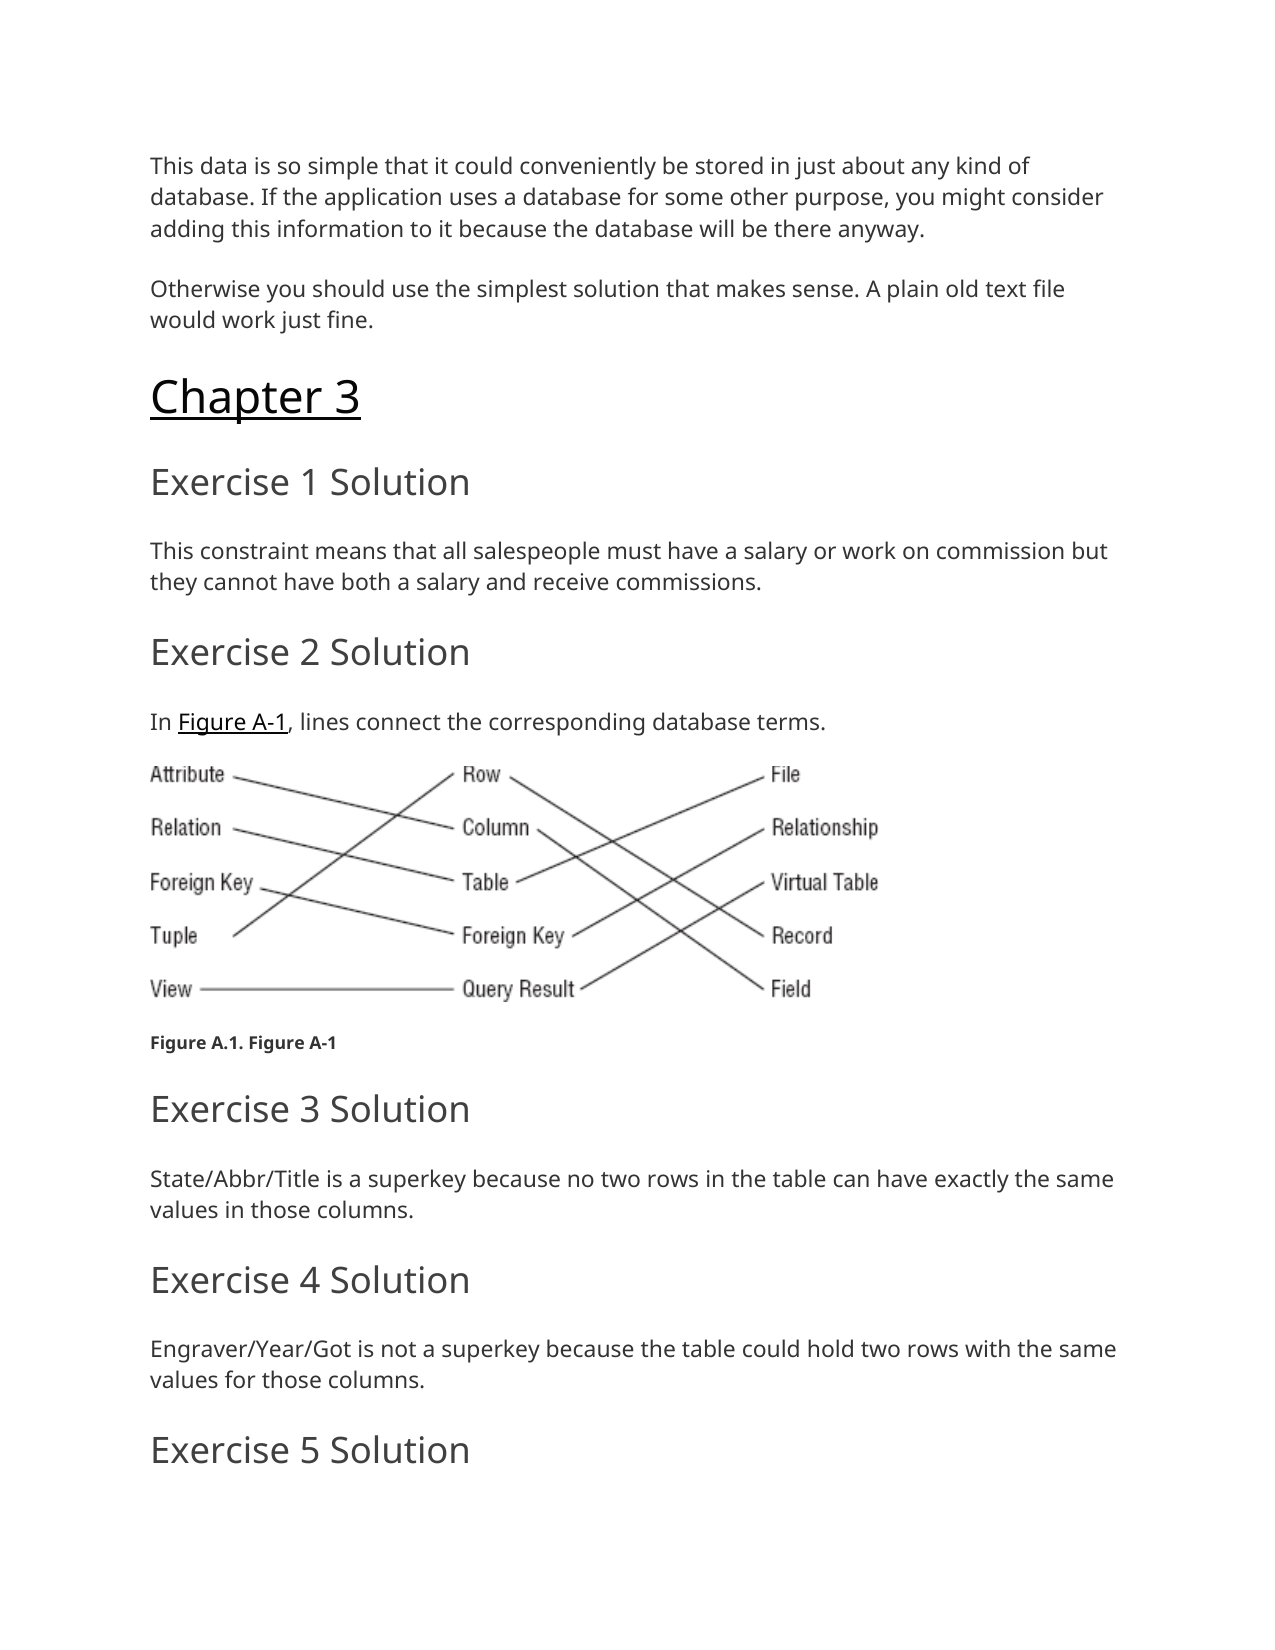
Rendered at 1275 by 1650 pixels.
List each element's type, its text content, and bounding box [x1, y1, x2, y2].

text Chapter 3 [150, 364, 1125, 427]
text Engraver/Year/Got is not a superkey because the table could hold two rows with the same values for those columns. [150, 1333, 1125, 1396]
text State/Abbr/Title is a superkey because no two rows in the table can have exactly the same values in those columns. [150, 1162, 1125, 1225]
text In Figure A-1, lines connect the corresponding database terms. [150, 706, 1125, 737]
text This data is so simple that it could conveniently be stored in just about any kind of database. If the application uses a database for some other purpose, you might consider adding this information to it because the database will be there anyway. [150, 150, 1125, 244]
text Exercise 5 Solution [150, 1425, 1125, 1474]
picture [150, 766, 879, 1002]
text Exercise 3 Solution [150, 1084, 1125, 1133]
text This constraint means that all salespeople must have a salary or work on commission but they cannot have both a salary and receive commissions. [150, 535, 1125, 597]
text Exercise 1 Solution [150, 456, 1125, 506]
text Otherwise you should use the simplest solution that makes sense. A plain old text file would work just fine. [150, 273, 1125, 335]
text Exercise 4 Solution [150, 1254, 1125, 1304]
text Exercise 2 Solution [150, 627, 1125, 676]
text Figure A.1. Figure A-1 [150, 1030, 1125, 1054]
